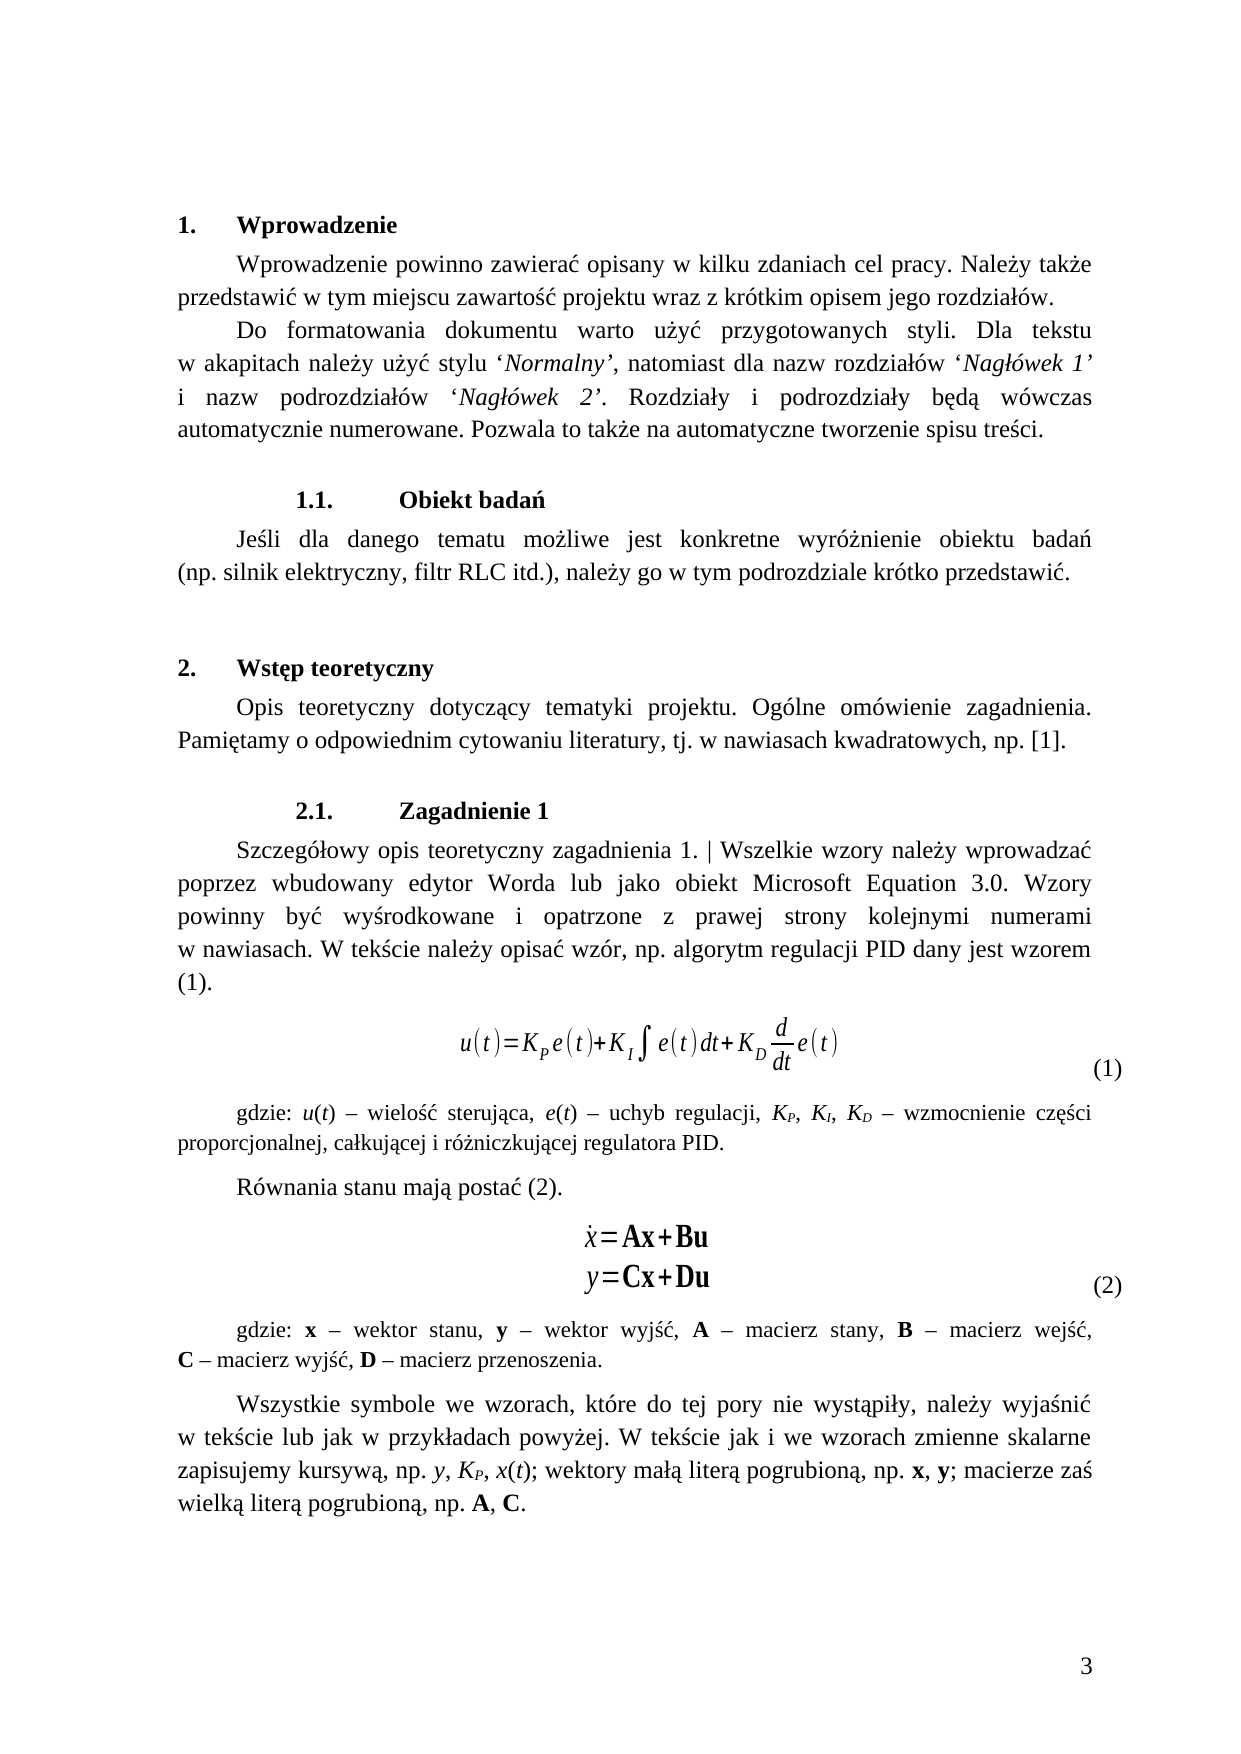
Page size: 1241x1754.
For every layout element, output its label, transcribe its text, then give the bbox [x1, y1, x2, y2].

subtitle Obiekt badań [236, 485, 1092, 514]
text Szczegółowy opis teoretyczny zagadnienia 1. | Wszelkie wzory należy wprowadzać poprzez wbudowany edytor Worda lub jako obiekt Microsoft Equation 3.0. Wzory powinny być wyśrodkowane i opatrzone z prawej strony kolejnymi numerami w nawiasach. W tekście należy opisać wzór, np. algorytm regulacji PID dany jest wzorem (1). [177, 835, 1092, 996]
text (2) [177, 1217, 1092, 1299]
subtitle Zagadnienie 1 [236, 796, 1092, 824]
subtitle Wstęp teoretyczny [177, 653, 1092, 682]
text Opis teoretyczny dotyczący tematyki projektu. Ogólne omówienie zagadnienia. Pamiętamy o odpowiednim cytowaniu literatury, tj. w nawiasach kwadratowych, np. [1]. [177, 692, 1092, 754]
text Do formatowania dokumentu warto użyć przygotowanych styli. Dla tekstu w akapitach należy użyć stylu ‘Normalny’, natomiast dla nazw rozdziałów ‘Nagłówek 1’ i nazw podrozdziałów ‘Nagłówek 2’. Rozdziały i podrozdziały będą wówczas automatycznie numerowane. Pozwala to także na automatyczne tworzenie spisu treści. [177, 316, 1092, 443]
text Wprowadzenie powinno zawierać opisany w kilku zdaniach cel pracy. Należy także przedstawić w tym miejscu zawartość projektu wraz z krótkim opisem jego rozdziałów. [177, 249, 1092, 311]
text gdzie: x – wektor stanu, y – wektor wyjść, A – macierz stany, B – macierz wejść, C – macierz wyjść, D – macierz przenoszenia. [177, 1316, 1092, 1373]
subtitle Wprowadzenie [177, 210, 1092, 239]
text Jeśli dla danego tematu możliwe jest konkretne wyróżnienie obiektu badań (np. silnik elektryczny, filtr RLC itd.), należy go w tym podrozdziale krótko przedstawić. [177, 524, 1092, 586]
text (1) [177, 1013, 1092, 1082]
text gdzie: u(t) – wielość sterująca, e(t) – uchyb regulacji, KP, KI, KD – wzmocnienie części proporcjonalnej, całkującej i różniczkującej regulatora PID. [177, 1099, 1092, 1155]
text Równania stanu mają postać (2). [177, 1172, 1092, 1201]
text Wszystkie symbole we wzorach, które do tej pory nie wystąpiły, należy wyjaśnić w tekście lub jak w przykładach powyżej. W tekście jak i we wzorach zmienne skalarne zapisujemy kursywą, np. y, KP, x(t); wektory małą literą pogrubioną, np. x, y; macierze zaś wielką literą pogrubioną, np. A, C. [177, 1389, 1092, 1517]
